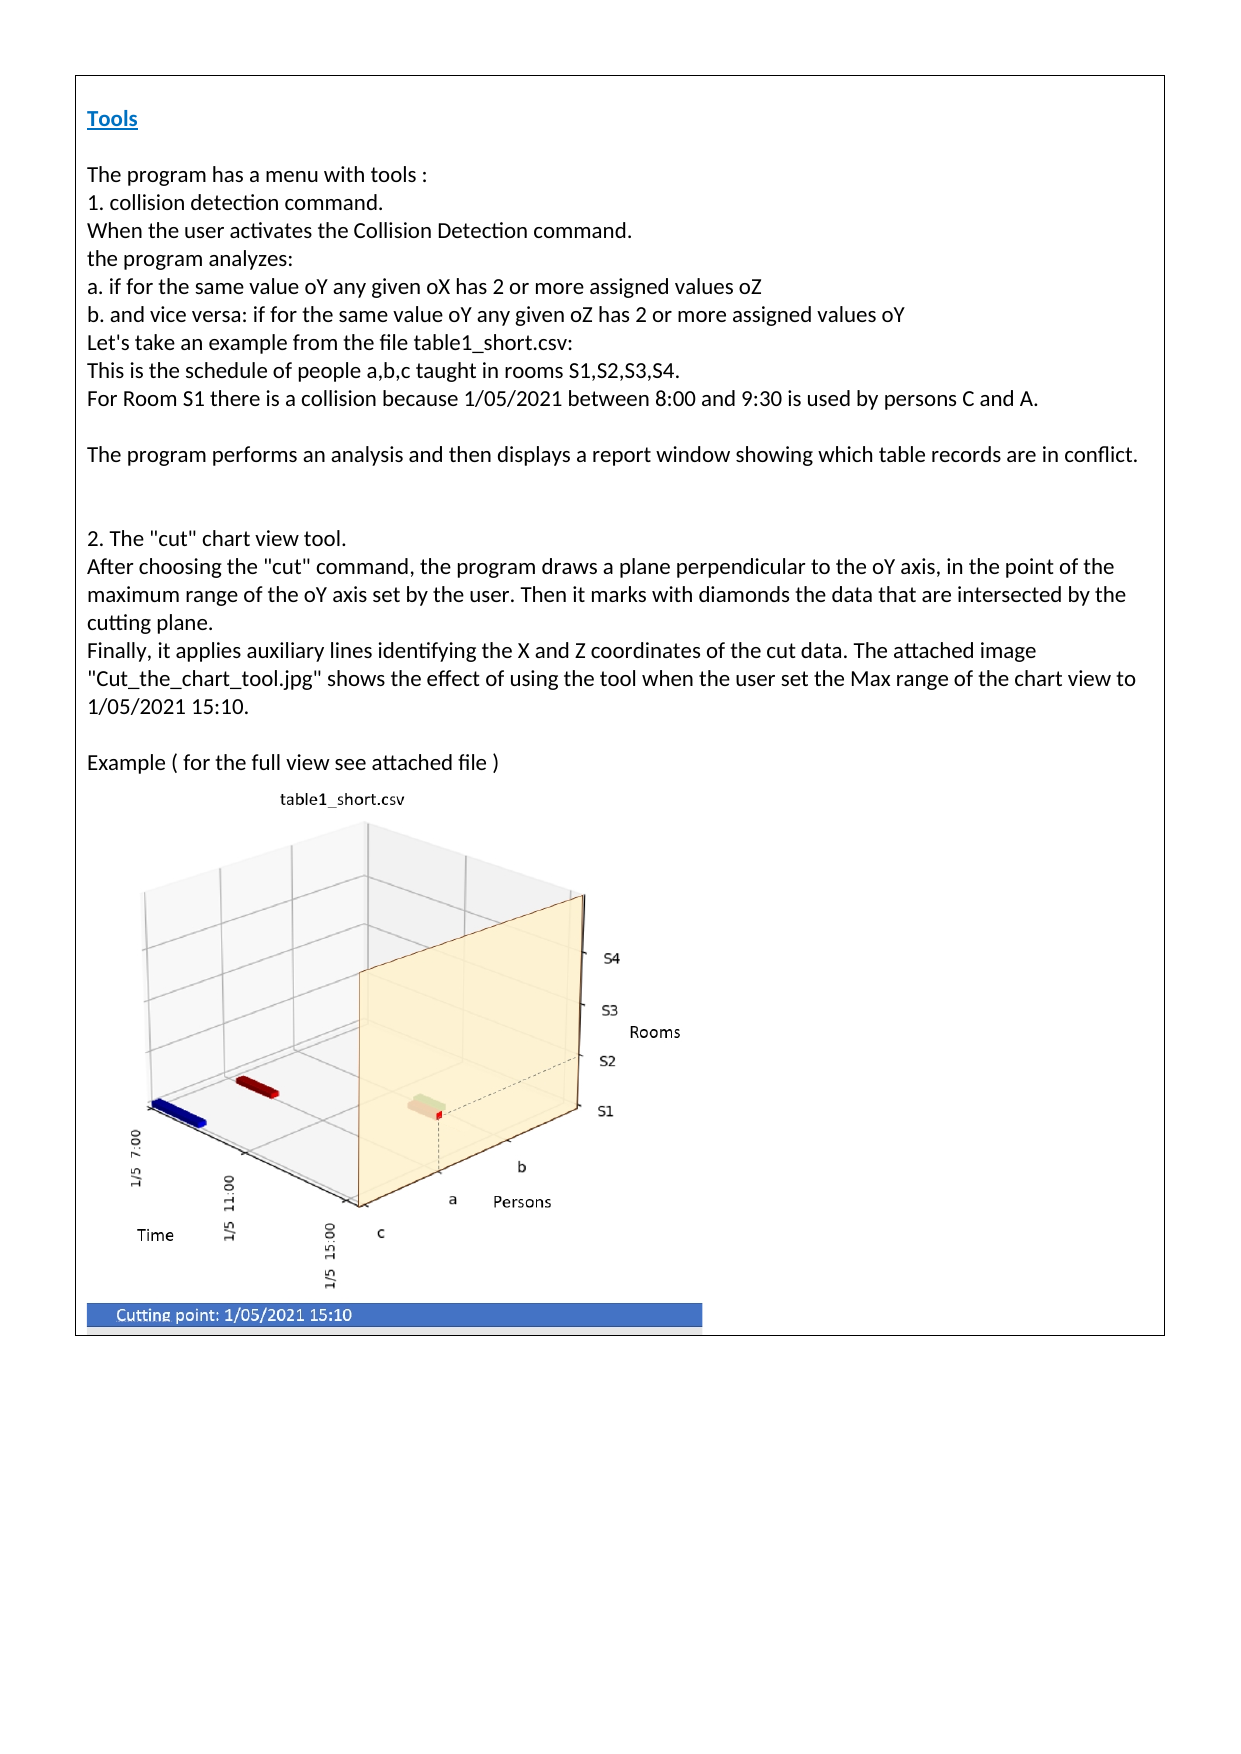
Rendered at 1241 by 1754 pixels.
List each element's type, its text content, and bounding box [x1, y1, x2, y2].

table_cell Tools The program has a menu with tools : 1. collision detection command. When the user activates the Collision Detection command. the program analyzes: a. if for the same value oY any given oX has 2 or more assigned values oZ b. and vice versa: if for the same value oY any given oZ has 2 or more assigned values oY Let's take an example from the file table1_short.csv: This is the schedule of people a,b,c taught in rooms S1,S2,S3,S4. For Room S1 there is a collision because 1/05/2021 between 8:00 and 9:30 is used by persons C and A. The program performs an analysis and then displays a report window showing which table records are in conflict. 2. The "cut" chart view tool. After choosing the "cut" command, the program draws a plane perpendicular to the oY axis, in the point of the maximum range of the oY axis set by the user. Then it marks with diamonds the data that are intersected by the cutting plane. Finally, it applies auxiliary lines identifying the X and Z coordinates of the cut data. The attached image "Cut_the_chart_tool.jpg" shows the effect of using the tool when the user set the Max range of the chart view to 1/05/2021 15:10. Example ( for the full view see attached file ) [76, 76, 1164, 1335]
picture [86, 776, 703, 1335]
